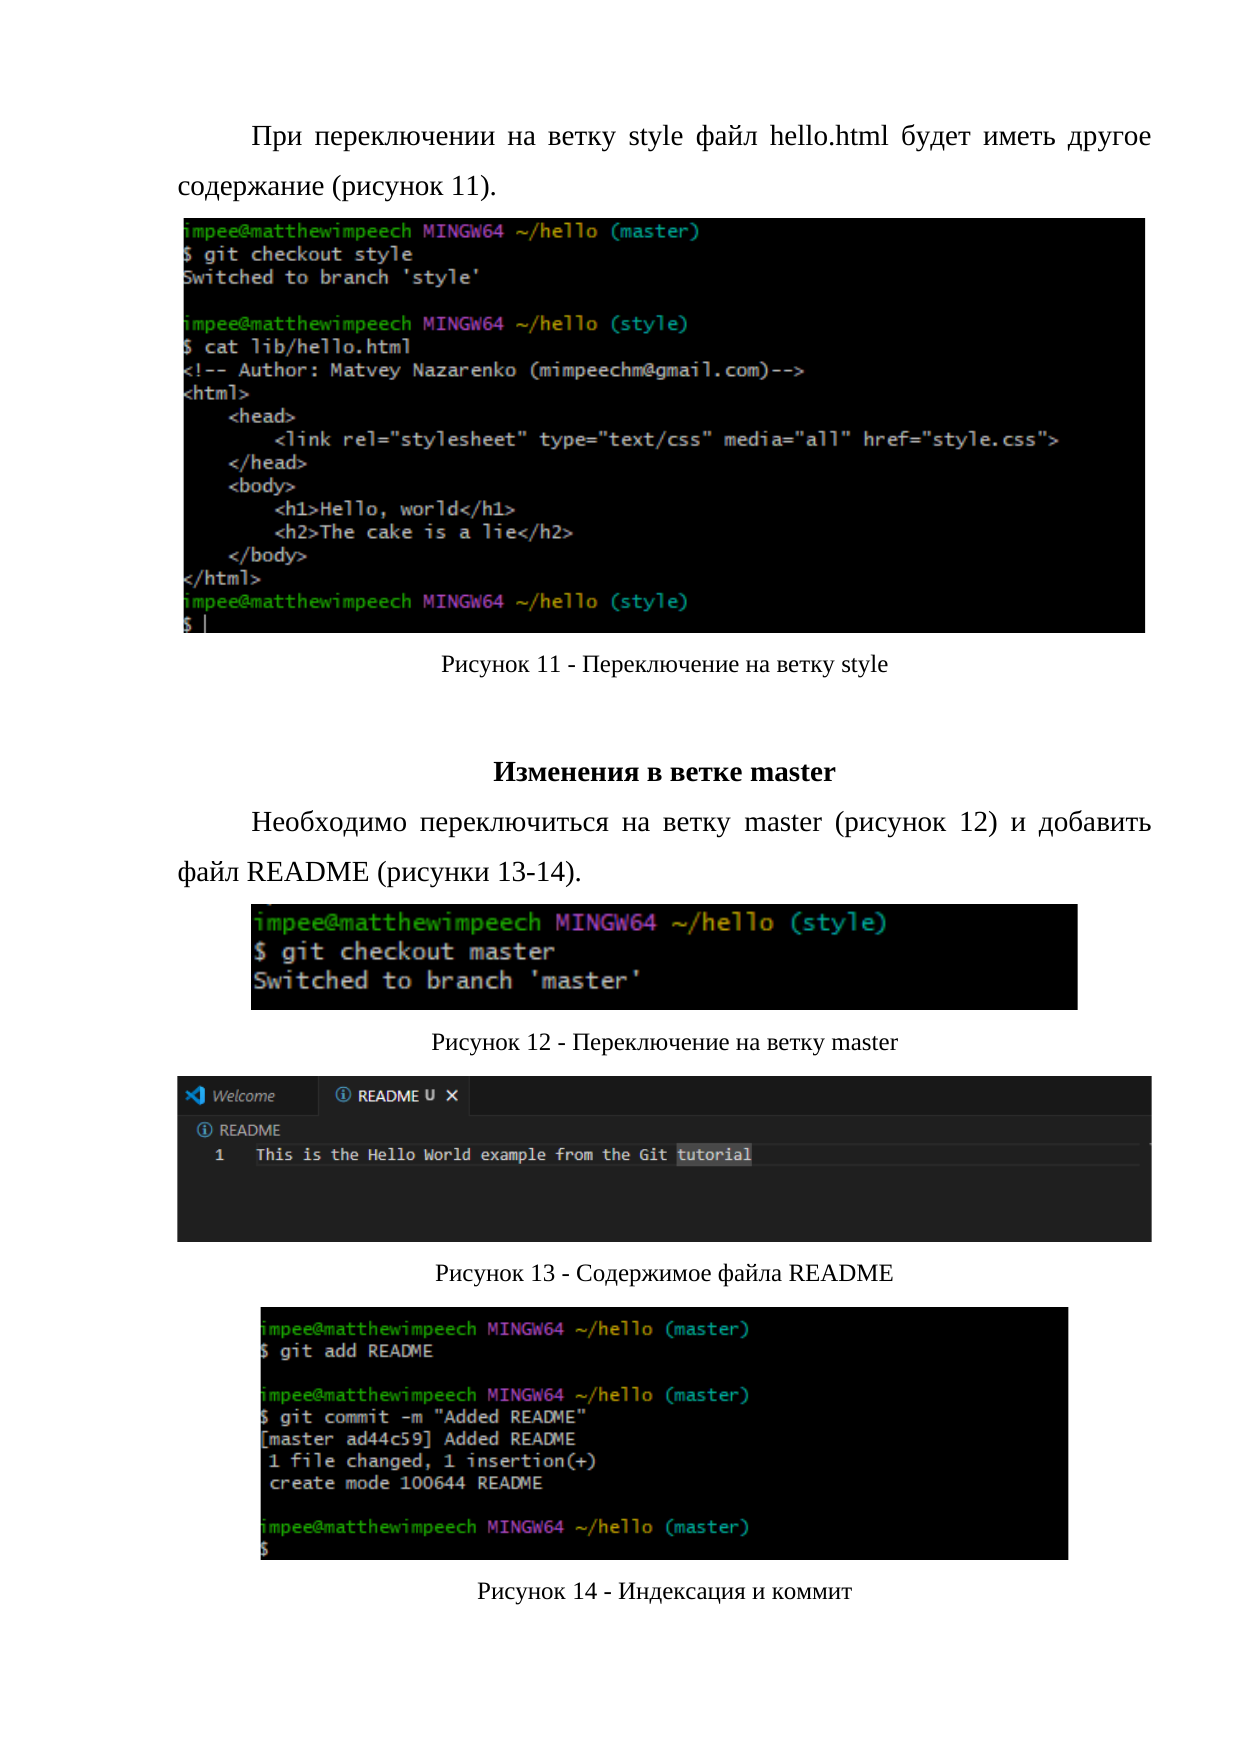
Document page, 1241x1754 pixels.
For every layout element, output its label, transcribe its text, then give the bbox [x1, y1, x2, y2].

picture [177, 1076, 1152, 1242]
subtitle Изменения в ветке master [177, 754, 1152, 787]
text Рисунок 11 - Переключение на ветку style [177, 649, 1152, 678]
text Рисунок 14 - Индексация и коммит [177, 1576, 1152, 1605]
picture [183, 218, 1146, 633]
picture [260, 1307, 1069, 1560]
picture [251, 904, 1078, 1010]
text Рисунок 13 - Содержимое файла README [177, 1258, 1152, 1287]
text Необходимо переключиться на ветку master (рисунок 12) и добавить файл README (рисунки 13-14). [177, 804, 1152, 888]
text Рисунок 12 - Переключение на ветку master [177, 1027, 1152, 1056]
text При переключении на ветку style файл hello.html будет иметь другое содержание (рисунок 11). [177, 118, 1152, 202]
